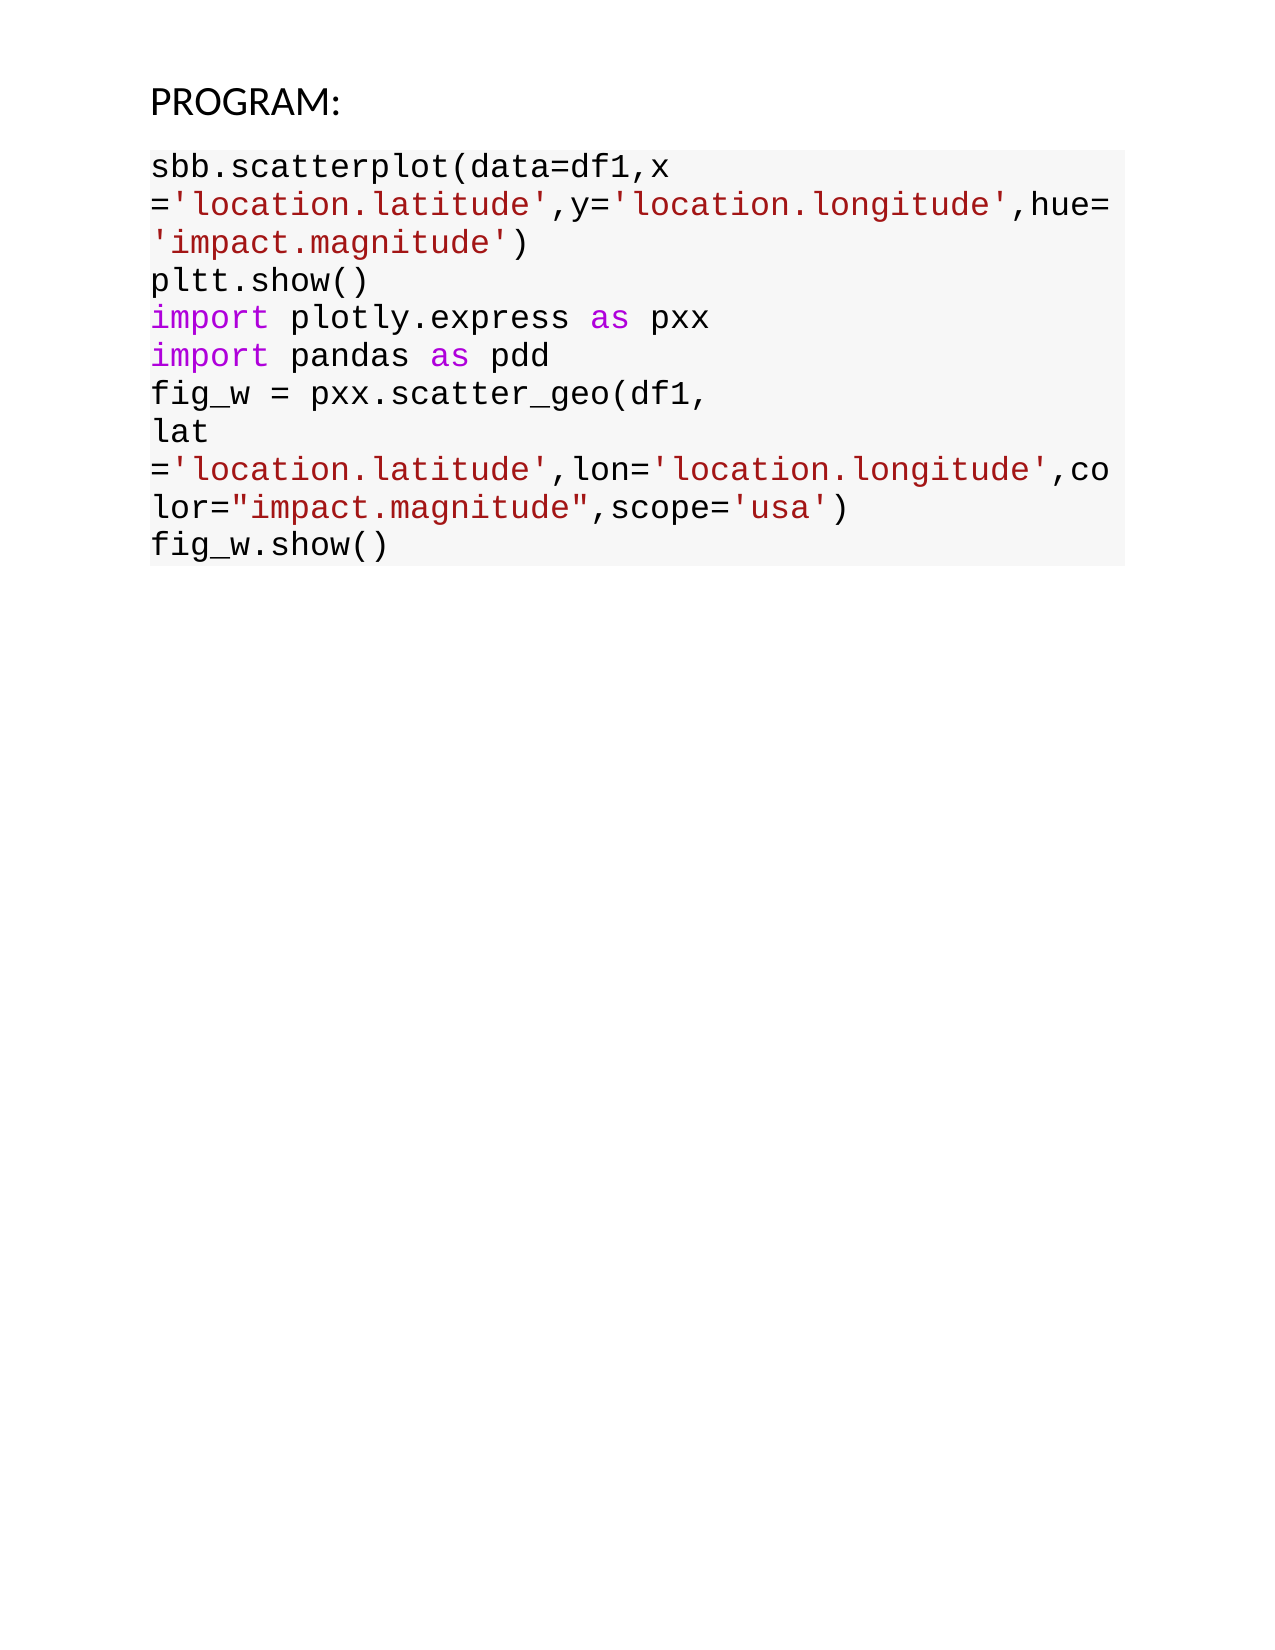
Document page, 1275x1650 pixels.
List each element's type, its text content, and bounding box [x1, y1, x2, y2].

text import pandas as pdd [150, 339, 1125, 377]
text import plotly.express as pxx [150, 301, 1125, 339]
text fig_w.show() [150, 528, 1125, 566]
text sbb.scatterplot(data=df1,x='location.latitude',y='location.longitude',hue='impact.magnitude') [150, 150, 1125, 263]
text pltt.show() [150, 263, 1125, 301]
text fig_w = pxx.scatter_geo(df1, lat='location.latitude',lon='location.longitude',color="impact.magnitude",scope='usa') [150, 377, 1125, 528]
